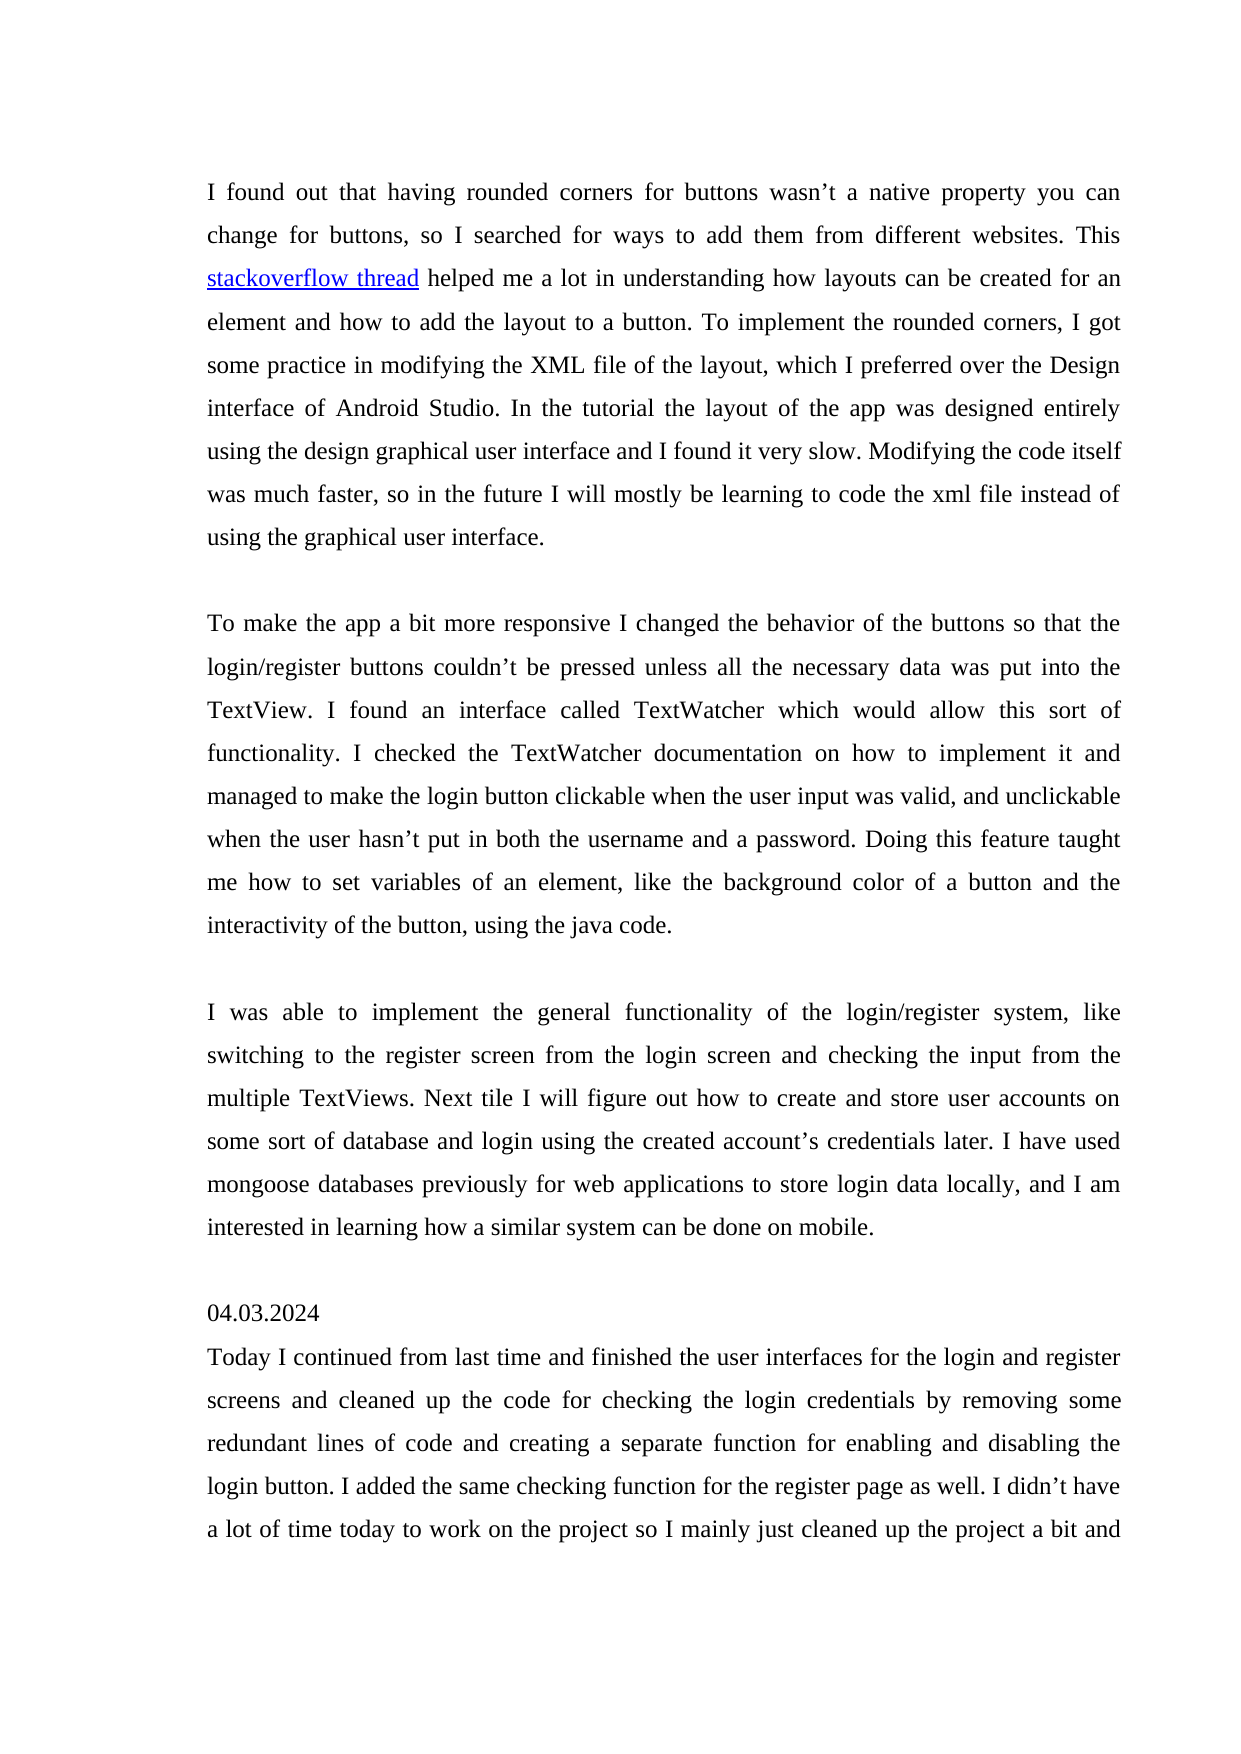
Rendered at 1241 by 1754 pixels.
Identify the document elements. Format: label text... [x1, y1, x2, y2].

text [207, 1342, 1122, 1543]
text To make the app a bit more responsive I changed the behavior of the buttons so that the login/register buttons couldn’t be pressed unless all the necessary data was put into the TextView. I found an interface called TextWatcher which would allow this sort of functionality. I checked the TextWatcher documentation on how to implement it and managed to make the login button clickable when the user input was valid, and unclickable when the user hasn’t put in both the username and a password. Doing this feature taught me how to set variables of an element, like the background color of a button and the interactivity of the button, using the java code. [207, 608, 1122, 939]
text I was able to implement the general functionality of the login/register system, like switching to the register screen from the login screen and checking the input from the multiple TextViews. Next tile I will figure out how to create and store user accounts on some sort of database and login using the created account’s credentials later. I have used mongoose databases previously for web applications to store login data locally, and I am interested in learning how a similar system can be done on mobile. [207, 997, 1122, 1241]
text 04.03.2024 [207, 1298, 1122, 1327]
text I found out that having rounded corners for buttons wasn’t a native property you can change for buttons, so I searched for ways to add them from different websites. This stackoverflow thread helped me a lot in understanding how layouts can be created for an element and how to add the layout to a button. To implement the rounded corners, I got some practice in modifying the XML file of the layout, which I preferred over the Design interface of Android Studio. In the tutorial the layout of the app was designed entirely using the design graphical user interface and I found it very slow. Modifying the code itself was much faster, so in the future I will mostly be learning to code the xml file instead of using the graphical user interface. [207, 177, 1122, 551]
